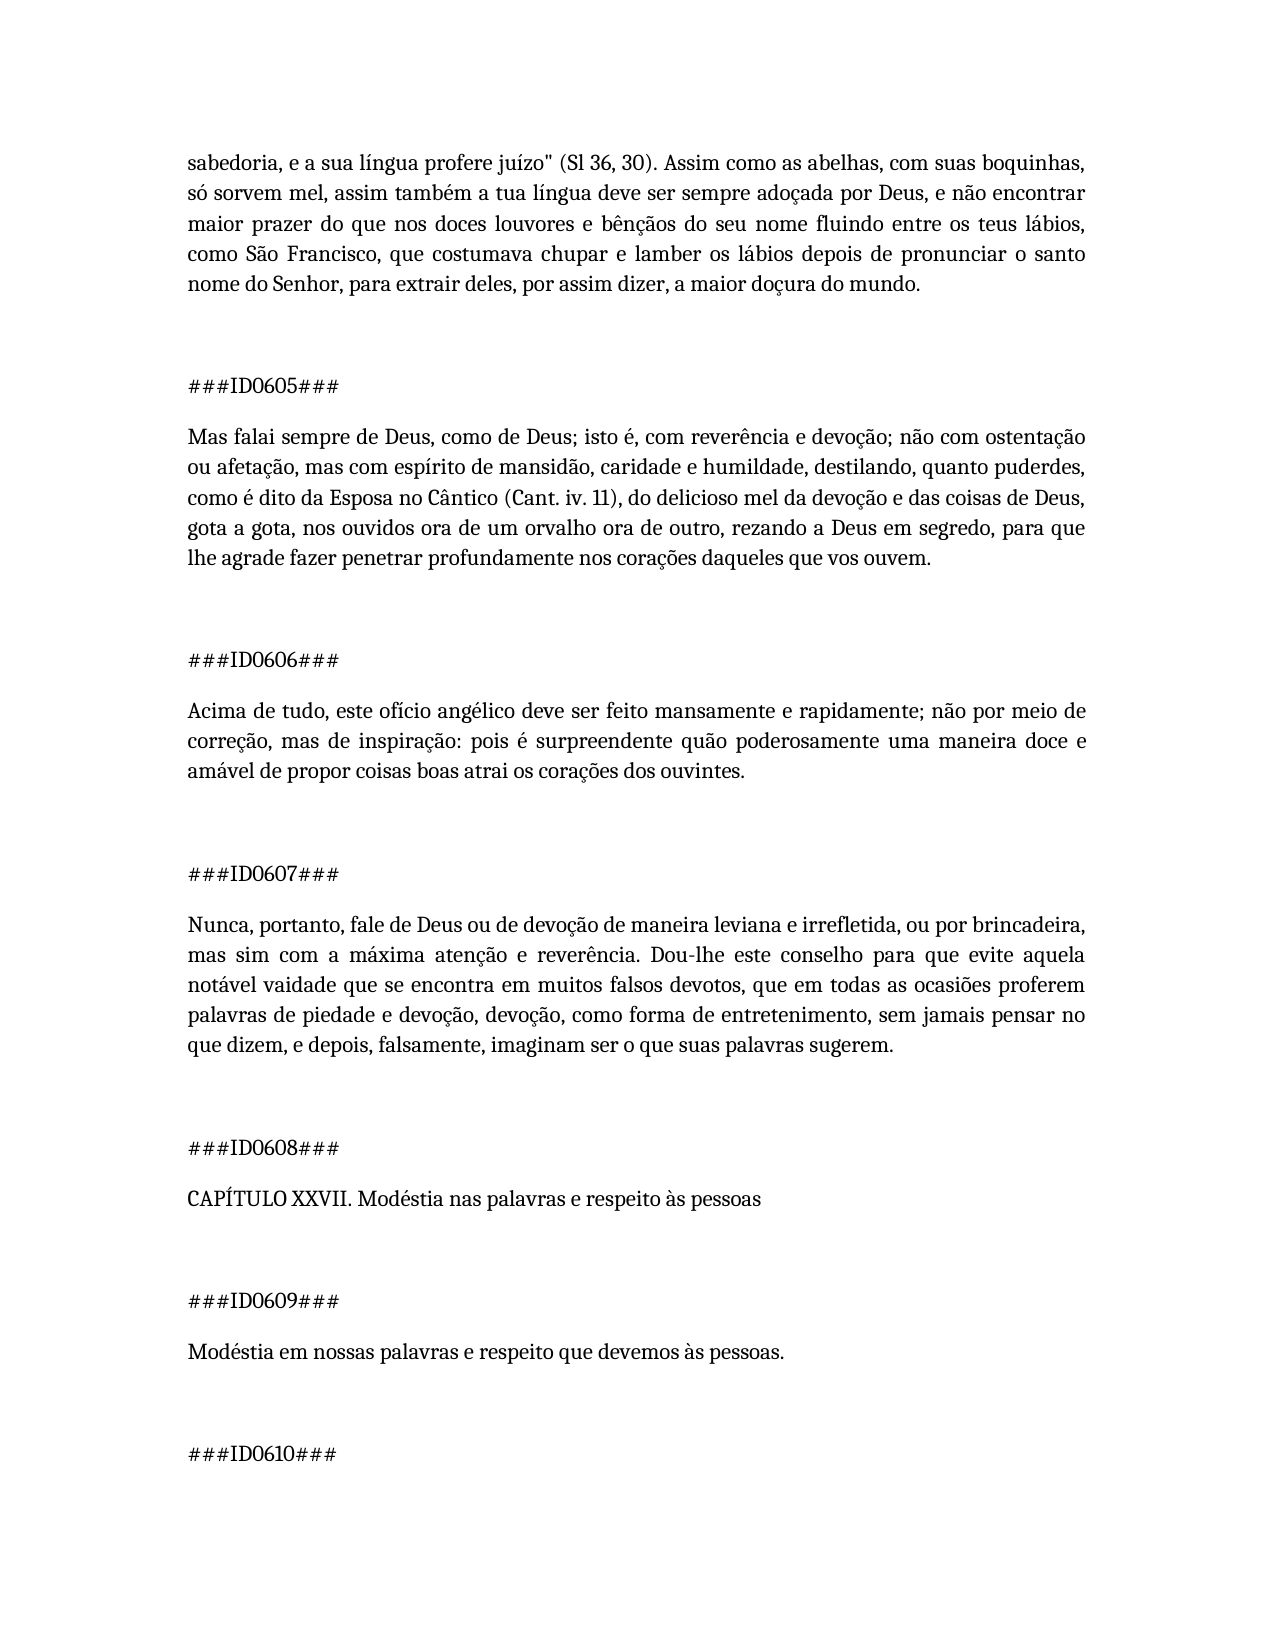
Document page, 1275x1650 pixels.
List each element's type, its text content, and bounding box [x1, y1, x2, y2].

text Nunca, portanto, fale de Deus ou de devoção de maneira leviana e irrefletida, ou por brincadeira, mas sim com a máxima atenção e reverência. Dou-lhe este conselho para que evite aquela notável vaidade que se encontra em muitos falsos devotos, que em todas as ocasiões proferem palavras de piedade e devoção, devoção, como forma de entretenimento, sem jamais pensar no que dizem, e depois, falsamente, imaginam ser o que suas palavras sugerem. [187, 911, 1087, 1059]
text ###ID0607### [187, 860, 1087, 887]
text ###ID0605### [187, 373, 1087, 399]
text CAPÍTULO XXVII. Modéstia nas palavras e respeito às pessoas [187, 1185, 1087, 1212]
text ###ID0606### [187, 647, 1087, 673]
text ###ID0608### [187, 1134, 1087, 1161]
text Modéstia em nossas palavras e respeito que devemos às pessoas. [187, 1338, 1087, 1365]
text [187, 150, 1087, 297]
text ###ID0609### [187, 1287, 1087, 1314]
text Mas falai sempre de Deus, como de Deus; isto é, com reverência e devoção; não com ostentação ou afetação, mas com espírito de mansidão, caridade e humildade, destilando, quanto puderdes, como é dito da Esposa no Cântico (Cant. iv. 11), do delicioso mel da devoção e das coisas de Deus, gota a gota, nos ouvidos ora de um orvalho ora de outro, rezando a Deus em segredo, para que lhe agrade fazer penetrar profundamente nos corações daqueles que vos ouvem. [187, 424, 1087, 571]
text ###ID0610### [187, 1441, 1087, 1467]
text Acima de tudo, este ofício angélico deve ser feito mansamente e rapidamente; não por meio de correção, mas de inspiração: pois é surpreendente quão poderosamente uma maneira doce e amável de propor coisas boas atrai os corações dos ouvintes. [187, 698, 1087, 785]
